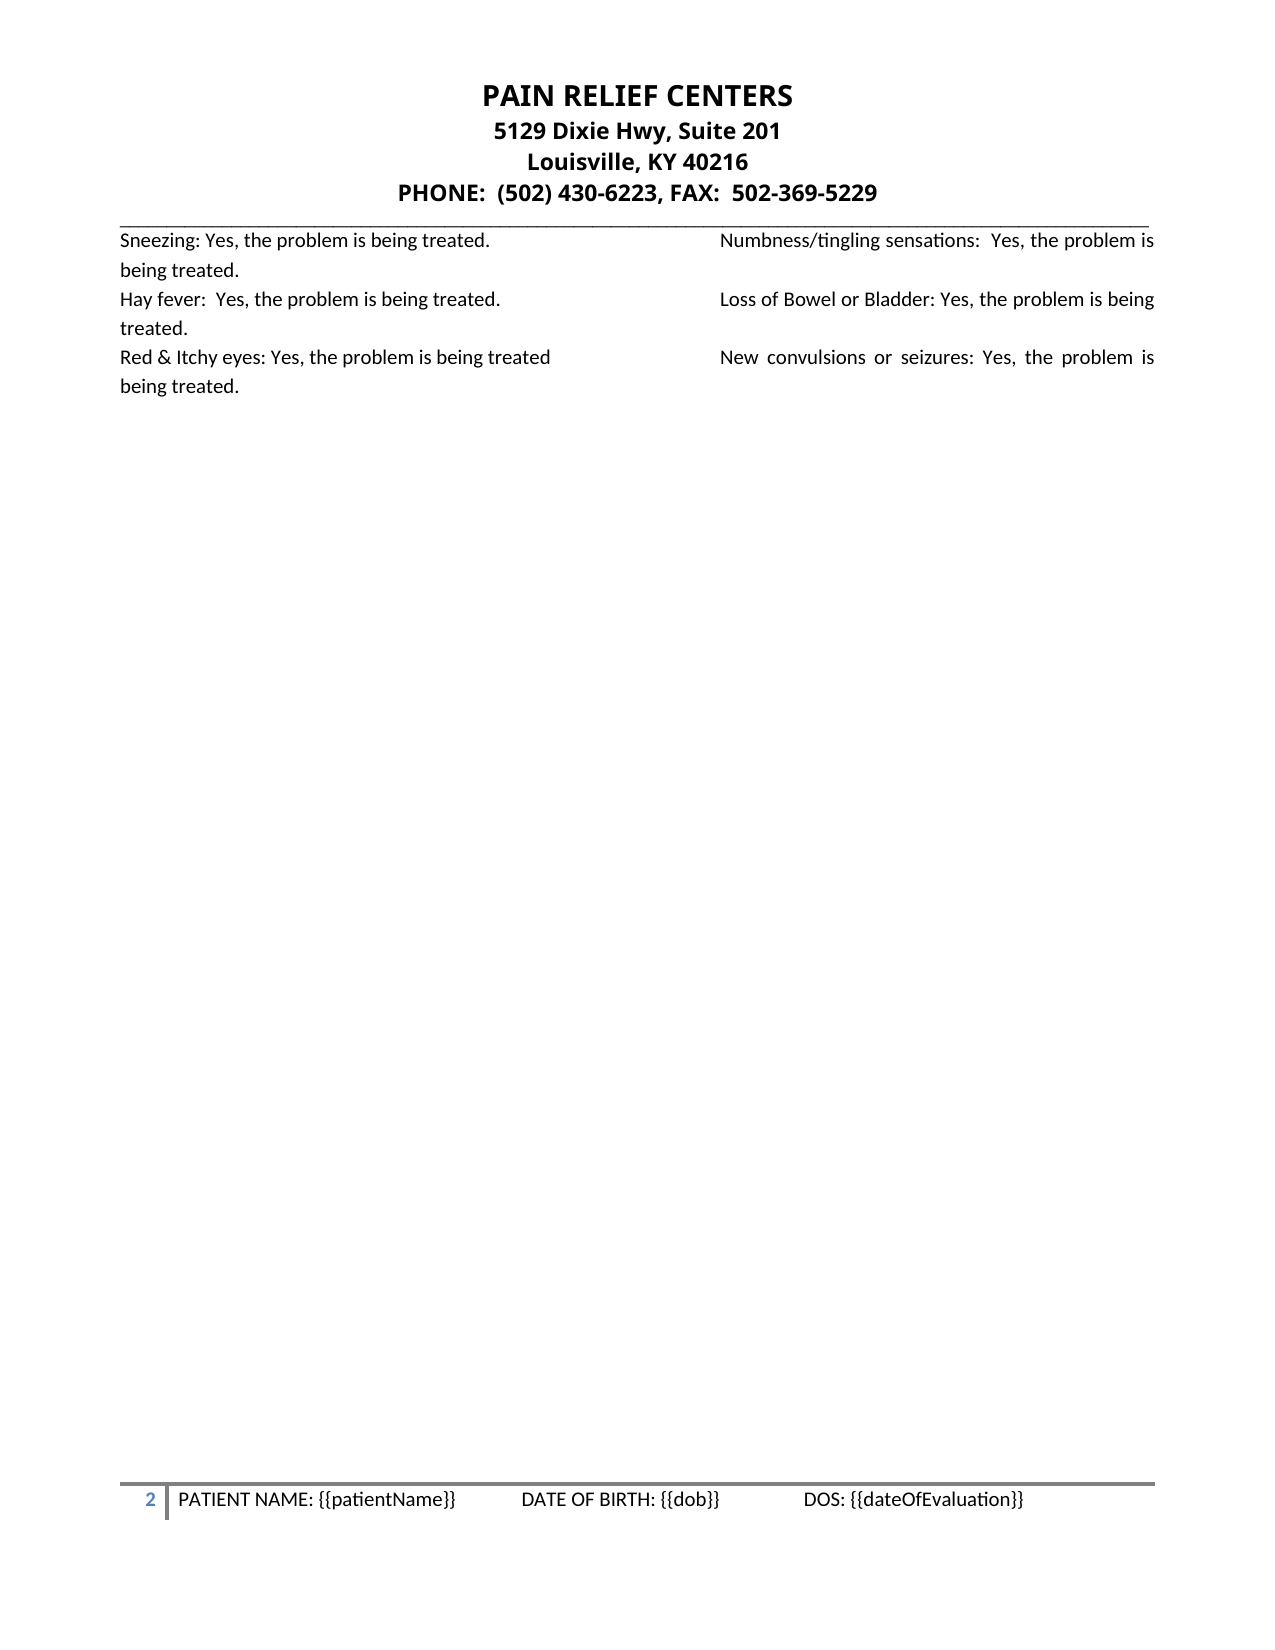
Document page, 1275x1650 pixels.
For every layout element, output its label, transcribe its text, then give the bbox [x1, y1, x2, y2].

text Hay fever: Yes, the problem is being treated. Loss of Bowel or Bladder: Yes, the problem is being treated. [120, 286, 1155, 341]
text Red & Itchy eyes: Yes, the problem is being treated New convulsions or seizures: Yes, the problem is being treated. [120, 344, 1155, 399]
text Sneezing: Yes, the problem is being treated. Numbness/tingling sensations: Yes, the problem is being treated. [120, 228, 1155, 282]
